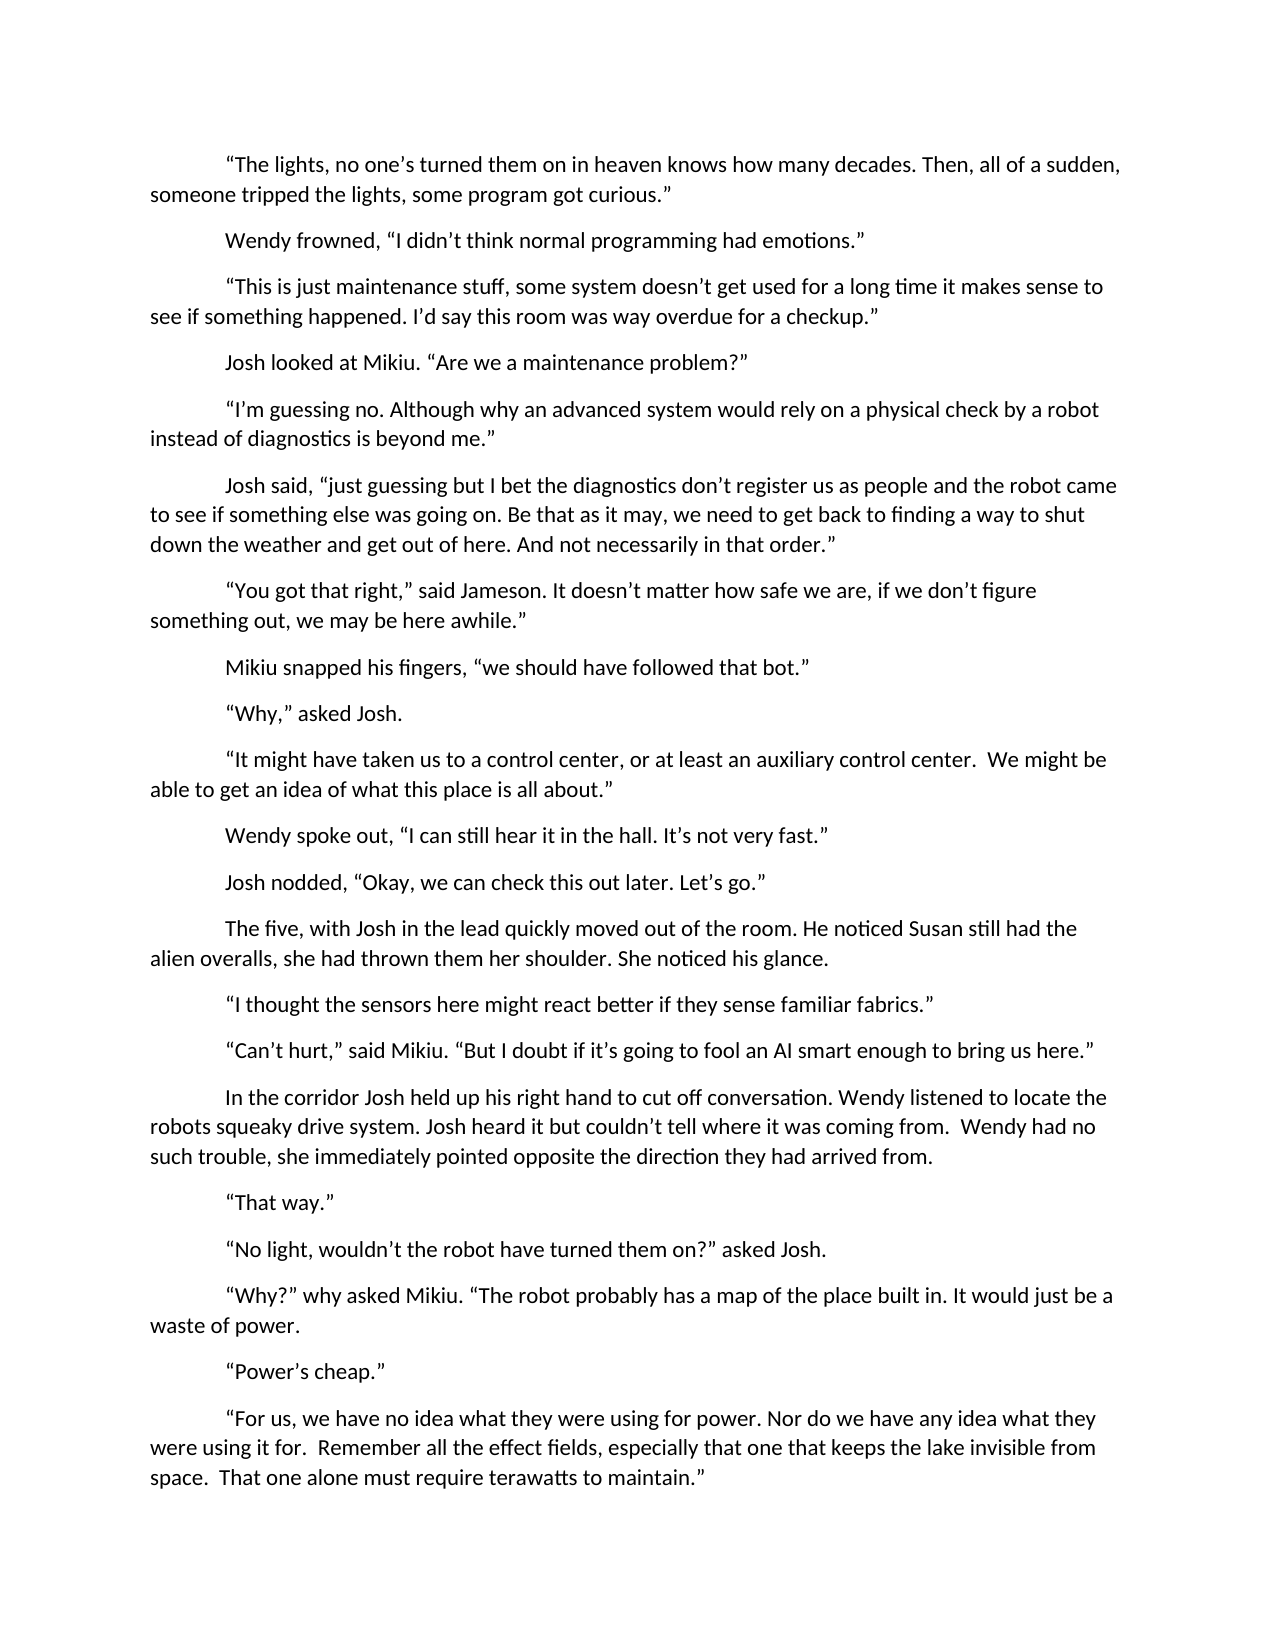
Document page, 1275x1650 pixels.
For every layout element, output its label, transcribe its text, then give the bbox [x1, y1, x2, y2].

text “I thought the sensors here might react better if they sense familiar fabrics.” [150, 990, 1125, 1018]
text “It might have taken us to a control center, or at least an auxiliary control center. We might be able to get an idea of what this place is all about.” [150, 745, 1125, 803]
text Wendy frowned, “I didn’t think normal programming had emotions.” [150, 226, 1125, 254]
text “I’m guessing no. Although why an advanced system would rely on a physical check by a robot instead of diagnostics is beyond me.” [150, 395, 1125, 452]
text “You got that right,” said Jameson. It doesn’t matter how safe we are, if we don’t figure something out, we may be here awhile.” [150, 577, 1125, 634]
text The five, with Josh in the lead quickly moved out of the room. He noticed Susan still had the alien overalls, she had thrown them her shoulder. She noticed his glance. [150, 914, 1125, 972]
text “That way.” [150, 1188, 1125, 1217]
text “Power’s cheap.” [150, 1357, 1125, 1385]
text Wendy spoke out, “I can still hear it in the hall. It’s not very fast.” [150, 821, 1125, 849]
text “For us, we have no idea what they were using for power. Nor do we have any idea what they were using it for. Remember all the effect fields, especially that one that keeps the lake invisible from space. That one alone must require terawatts to maintain.” [150, 1404, 1125, 1491]
text “The lights, no one’s turned them on in heaven knows how many decades. Then, all of a sudden, someone tripped the lights, some program got curious.” [150, 150, 1125, 208]
text Josh said, “just guessing but I bet the diagnostics don’t register us as people and the robot came to see if something else was going on. Be that as it may, we need to get back to finding a way to shut down the weather and get out of here. And not necessarily in that order.” [150, 471, 1125, 558]
text Josh nodded, “Okay, we can check this out later. Let’s go.” [150, 868, 1125, 896]
text “This is just maintenance stuff, some system doesn’t get used for a long time it makes sense to see if something happened. I’d say this room was way overdue for a checkup.” [150, 272, 1125, 330]
text “No light, wouldn’t the robot have turned them on?” asked Josh. [150, 1235, 1125, 1263]
text Josh looked at Mikiu. “Are we a maintenance problem?” [150, 348, 1125, 376]
text Mikiu snapped his fingers, “we should have followed that bot.” [150, 653, 1125, 681]
text “Can’t hurt,” said Mikiu. “But I doubt if it’s going to fool an AI smart enough to bring us here.” [150, 1036, 1125, 1064]
text “Why?” why asked Mikiu. “The robot probably has a map of the place built in. It would just be a waste of power. [150, 1281, 1125, 1339]
text In the corridor Josh held up his right hand to cut off conversation. Wendy listened to locate the robots squeaky drive system. Josh heard it but couldn’t tell where it was coming from. Wendy had no such trouble, she immediately pointed opposite the direction they had arrived from. [150, 1083, 1125, 1170]
text “Why,” asked Josh. [150, 699, 1125, 727]
